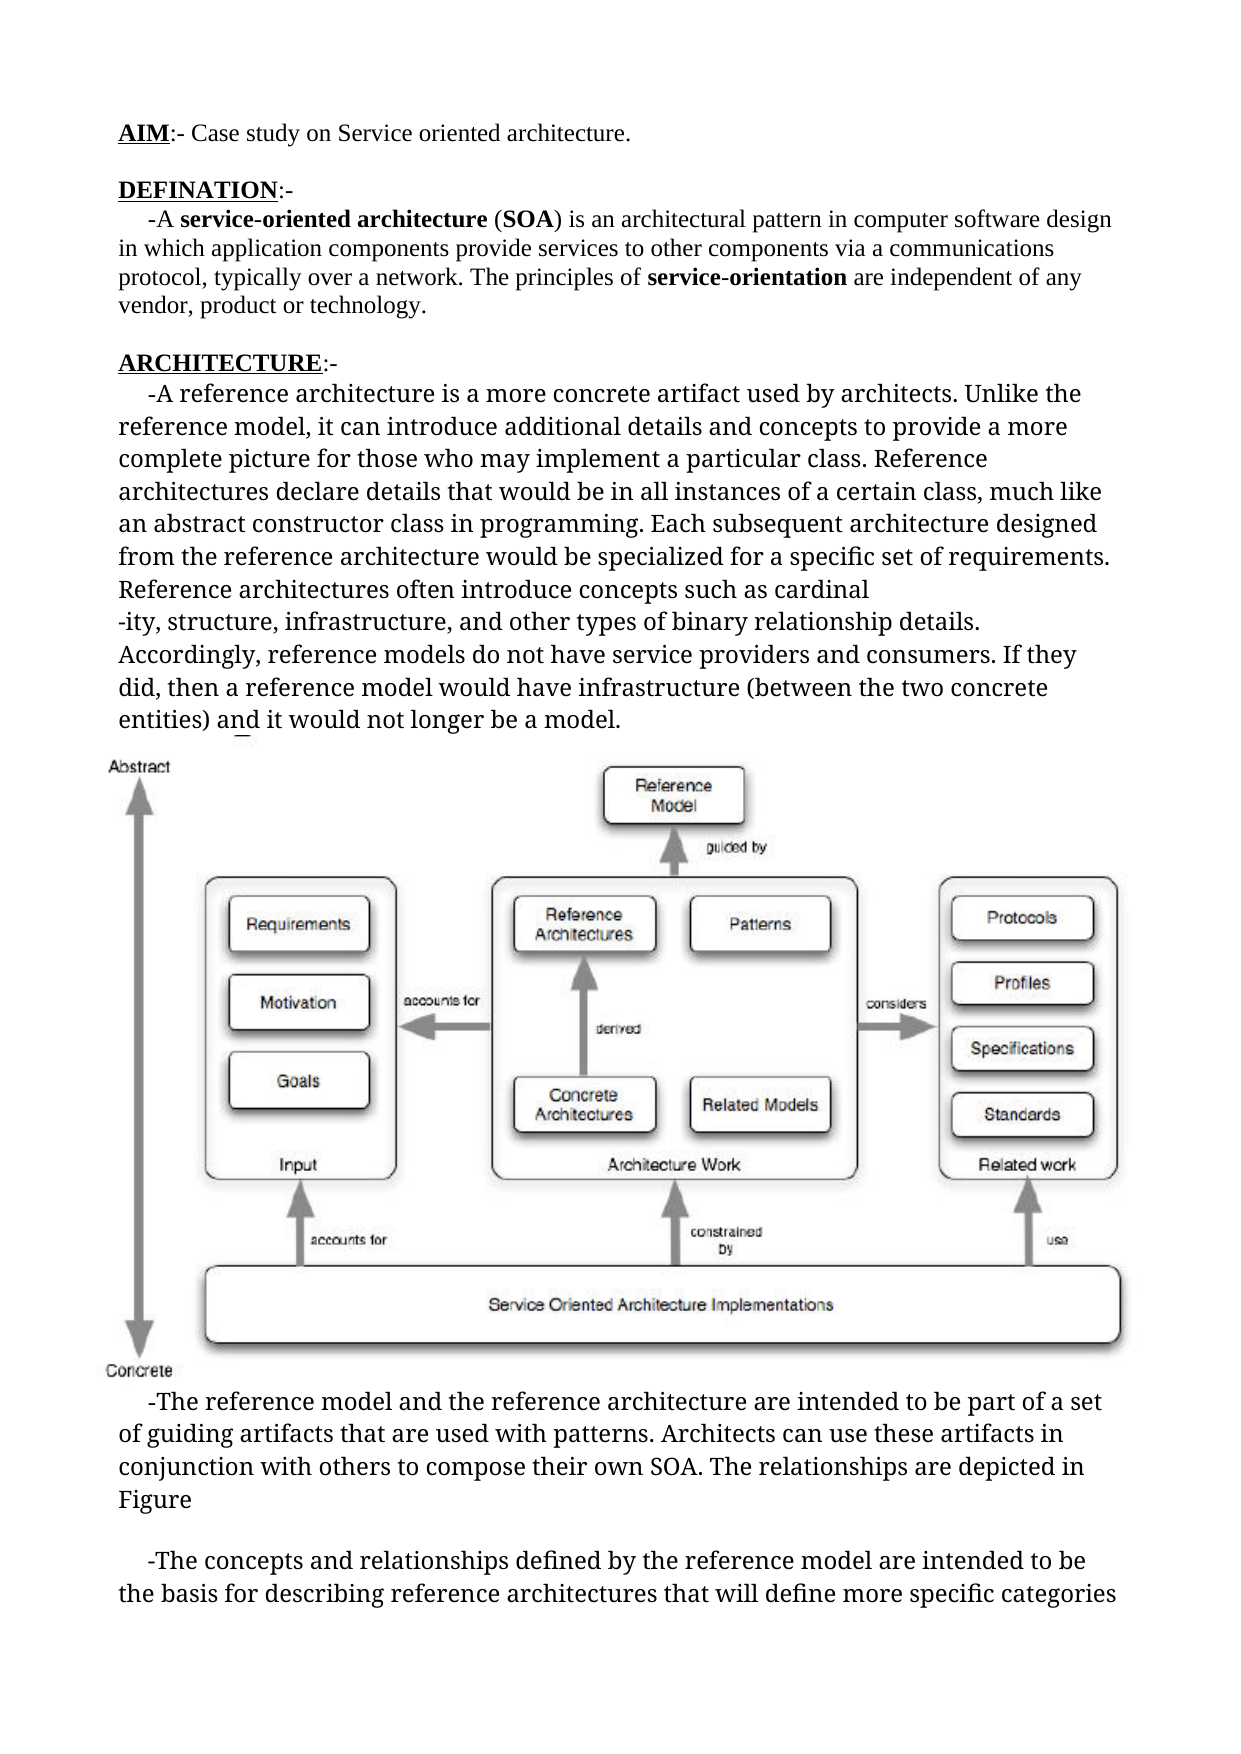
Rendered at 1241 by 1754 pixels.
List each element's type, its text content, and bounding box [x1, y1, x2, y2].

text -A service-oriented architecture (SOA) is an architectural pattern in computer software design in which application components provide services to other components via a communications protocol, typically over a network. The principles of service-orientation are independent of any vendor, product or technology. [118, 204, 1122, 319]
text AIM:- Case study on Service oriented architecture. [118, 118, 1122, 147]
text ARCHITECTURE:- [118, 348, 1122, 377]
text -A reference architecture is a more concrete artifact used by architects. Unlike the reference model, it can introduce additional details and concepts to provide a more complete picture for those who may implement a particular class. Reference architectures declare details that would be in all instances of a certain class, much like an abstract constructor class in programming. Each subsequent architecture designed from the reference architecture would be specialized for a specific set of requirements. Reference architectures often introduce concepts such as cardinal [118, 377, 1122, 605]
text -ity, structure, infrastructure, and other types of binary relationship details. Accordingly, reference models do not have service providers and consumers. If they did, then a reference model would have infrastructure (between the two concrete entities) and it would not longer be a model. [118, 605, 1122, 735]
text -The reference model and the reference architecture are intended to be part of a set of guiding artifacts that are used with patterns. Architects can use these artifacts in conjunction with others to compose their own SOA. The relationships are depicted in Figure [118, 1385, 1122, 1515]
text DEFINATION:- [118, 176, 1122, 204]
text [118, 1544, 1122, 1609]
picture [96, 735, 1145, 1385]
